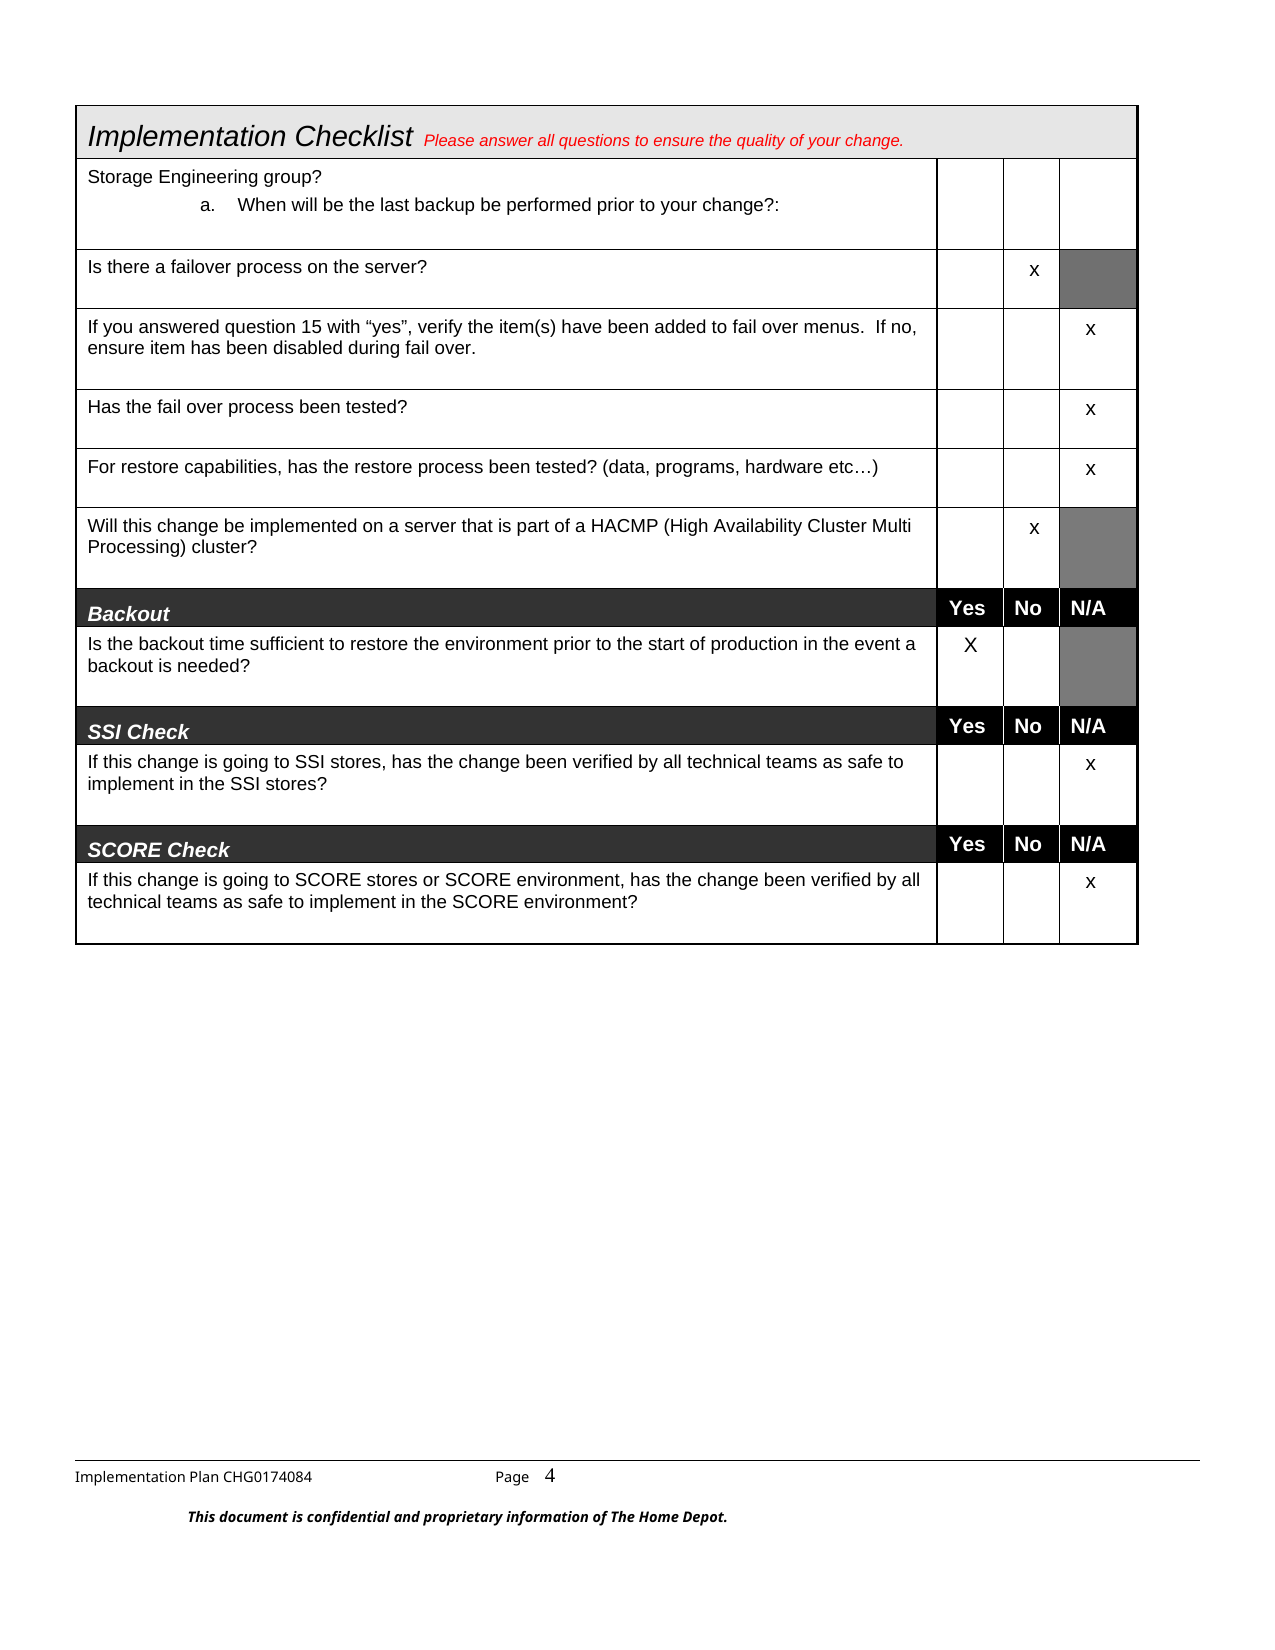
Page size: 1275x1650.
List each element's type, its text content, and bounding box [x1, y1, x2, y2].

table_cell [1004, 745, 1059, 824]
table_cell [1004, 627, 1059, 706]
table_cell If this change is going to SSI stores, has the change been verified by all technical teams as safe to implement in the SSI stores? [77, 745, 936, 824]
table_cell [1004, 309, 1059, 389]
table_cell [1060, 508, 1136, 588]
table_cell Has the fail over process been tested? [77, 390, 936, 448]
table_cell No [1004, 826, 1059, 862]
table_cell [938, 159, 1003, 249]
table_cell [1004, 159, 1059, 249]
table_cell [77, 159, 936, 249]
table_cell If this change is going to SCORE stores or SCORE environment, has the change been verified by all technical teams as safe to implement in the SCORE environment? [77, 863, 936, 943]
table_cell [1060, 627, 1136, 706]
table_cell N/A [1060, 826, 1136, 862]
table_cell x [1060, 863, 1136, 943]
table_cell x [1060, 449, 1136, 507]
table_cell x [1060, 159, 1136, 249]
table_cell Is the backout time sufficient to restore the environment prior to the start of production in the event a backout is needed? [77, 627, 936, 706]
table_header Implementation Checklist Please answer all questions to ensure the quality of your change. [77, 106, 1136, 158]
table_cell Backout [77, 589, 936, 626]
table_cell [1004, 390, 1059, 448]
table_cell [1004, 863, 1059, 943]
table_cell For restore capabilities, has the restore process been tested? (data, programs, hardware etc…) [77, 449, 936, 507]
table_cell [1060, 250, 1136, 308]
table_cell No [1004, 707, 1059, 744]
table_cell [1004, 449, 1059, 507]
table_cell Will this change be implemented on a server that is part of a HACMP (High Availability Cluster Multi Processing) cluster? [77, 508, 936, 588]
table_cell [938, 309, 1003, 389]
table_cell [938, 390, 1003, 448]
table_cell x [1004, 508, 1059, 588]
table_cell SSI Check [77, 707, 936, 744]
table_cell [938, 863, 1003, 943]
table_cell Yes [938, 589, 1003, 626]
table_cell x [1004, 250, 1059, 308]
table_cell If you answered question 15 with “yes”, verify the item(s) have been added to fail over menus. If no, ensure item has been disabled during fail over. [77, 309, 936, 389]
table_cell N/A [1060, 707, 1136, 744]
table_cell X [938, 627, 1003, 706]
table_cell [938, 508, 1003, 588]
table_cell x [1060, 309, 1136, 389]
table_cell [938, 250, 1003, 308]
table_cell Yes [938, 826, 1003, 862]
table_cell No [1004, 589, 1059, 626]
table_cell [938, 449, 1003, 507]
table_cell Is there a failover process on the server? [77, 250, 936, 308]
table_cell x [1060, 745, 1136, 824]
table_cell [938, 745, 1003, 824]
table_cell N/A [1060, 589, 1136, 626]
table_cell x [1060, 390, 1136, 448]
table_cell SCORE Check [77, 826, 936, 862]
table_cell Yes [938, 707, 1003, 744]
